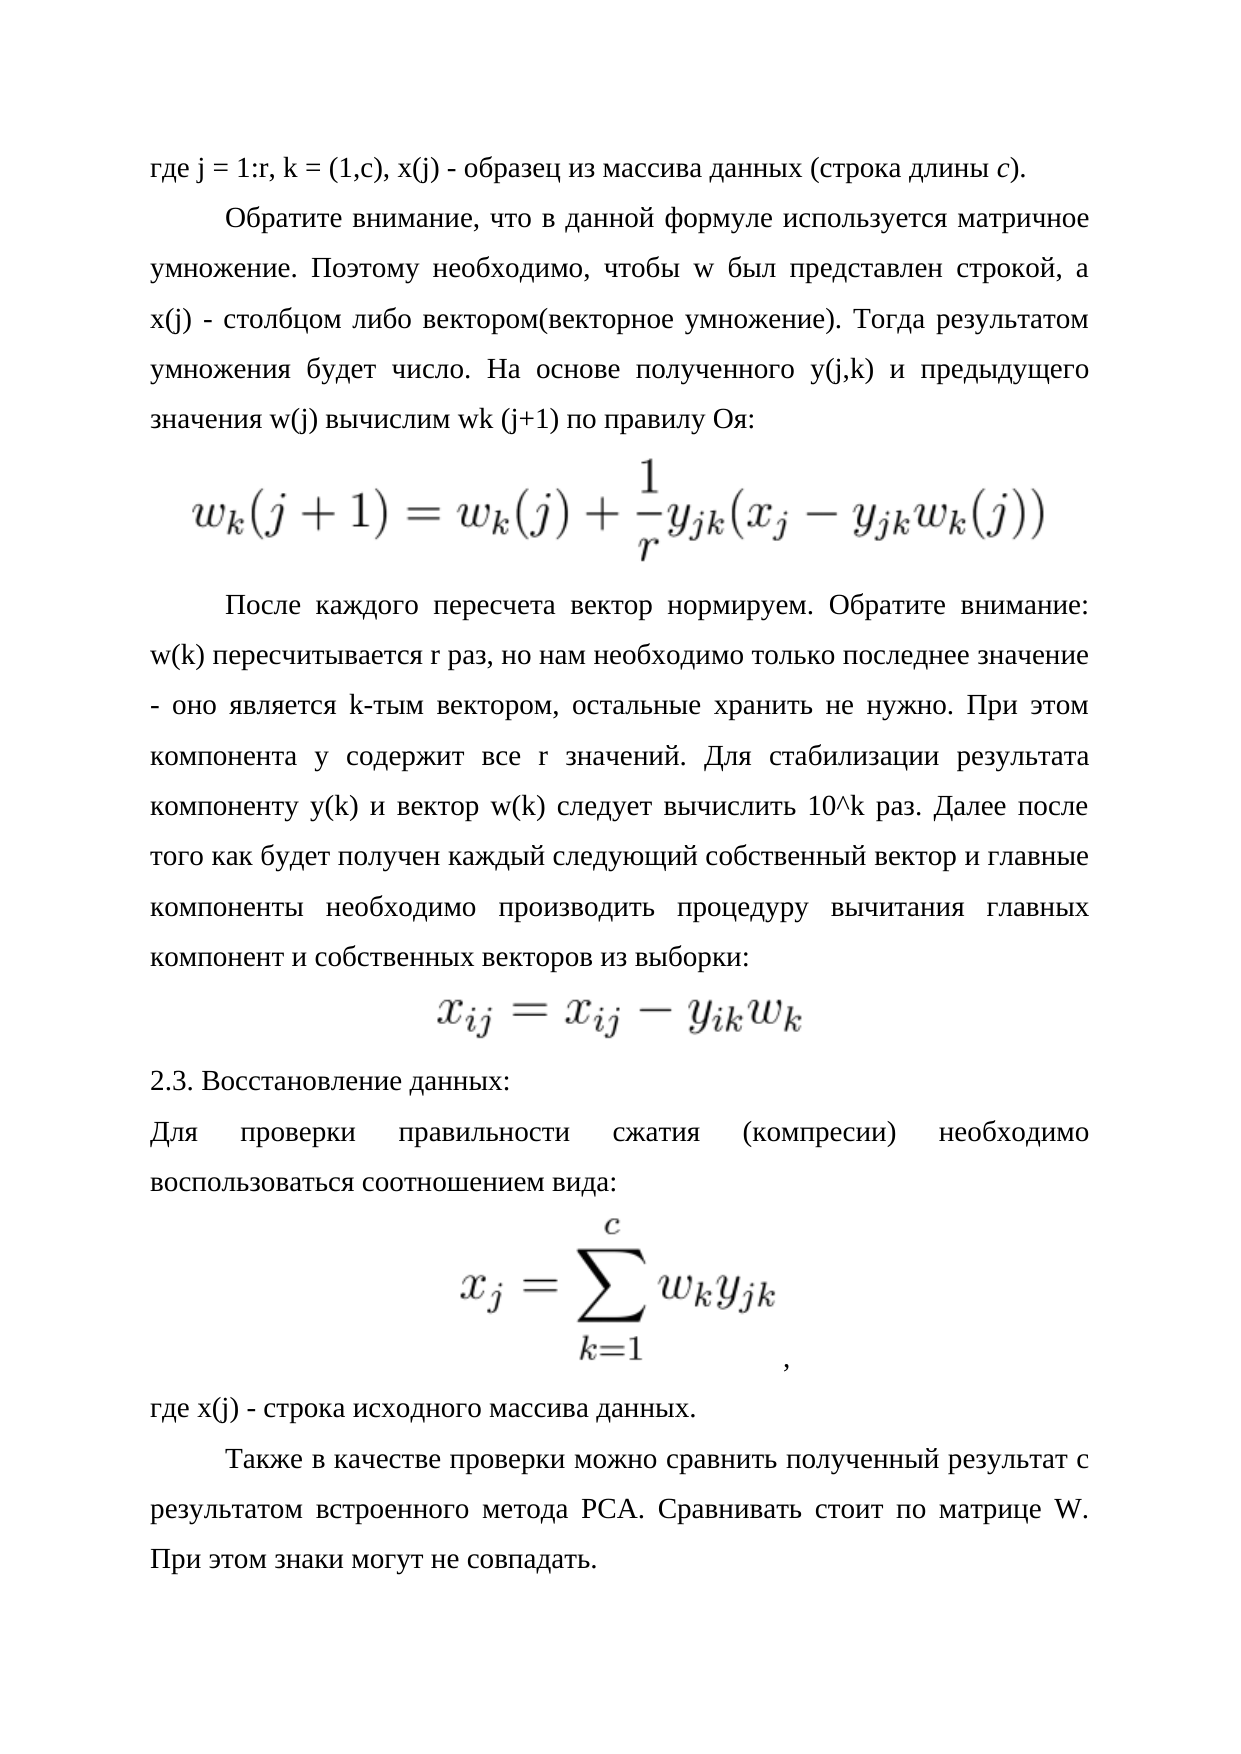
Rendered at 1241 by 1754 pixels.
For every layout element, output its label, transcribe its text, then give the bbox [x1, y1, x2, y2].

text Для проверки правильности сжатия (компресии) необходимо воспользоваться соотношением вида: [150, 1114, 1090, 1198]
picture [430, 989, 810, 1051]
picture [188, 451, 1053, 574]
picture [450, 1214, 783, 1368]
text После каждого пересчета вектор нормируем. Обратите внимание: w(k) пересчитывается r раз, но нам необходимо только последнее значение - оно является k-тым вектором, остальные хранить не нужно. При этом компонента у содержит все r значений. Для стабилизации результата компоненту y(k) и вектор w(k) следует вычислить 10^k раз. Далее после того как будет получен каждый следующий собственный вектор и главные компоненты необходимо производить процедуру вычитания главных компонент и собственных векторов из выборки: [150, 587, 1090, 973]
text где x(j) - строка исходного массива данных. [150, 1391, 1090, 1424]
text Обратите внимание, что в данной формуле используется матричное умножение. Поэтому необходимо, чтобы w был представлен строкой, а x(j) - столбцом либо вектором(векторное умножение). Тогда результатом умножения будет число. На основе полученного y(j,k) и предыдущего значения w(j) вычислим wk (j+1) по правилу Оя: [150, 200, 1090, 435]
text 2.3. Восстановление данных: [150, 1063, 1090, 1097]
text Также в качестве проверки можно сравнить полученный результат с результатом встроенного метода PCA. Сравнивать стоит по матрице W. При этом знаки могут не совпадать. [150, 1441, 1090, 1575]
text где j = 1:r, k = (1,c), x(j) - образец из массива данных (строка длины с). [150, 150, 1090, 183]
